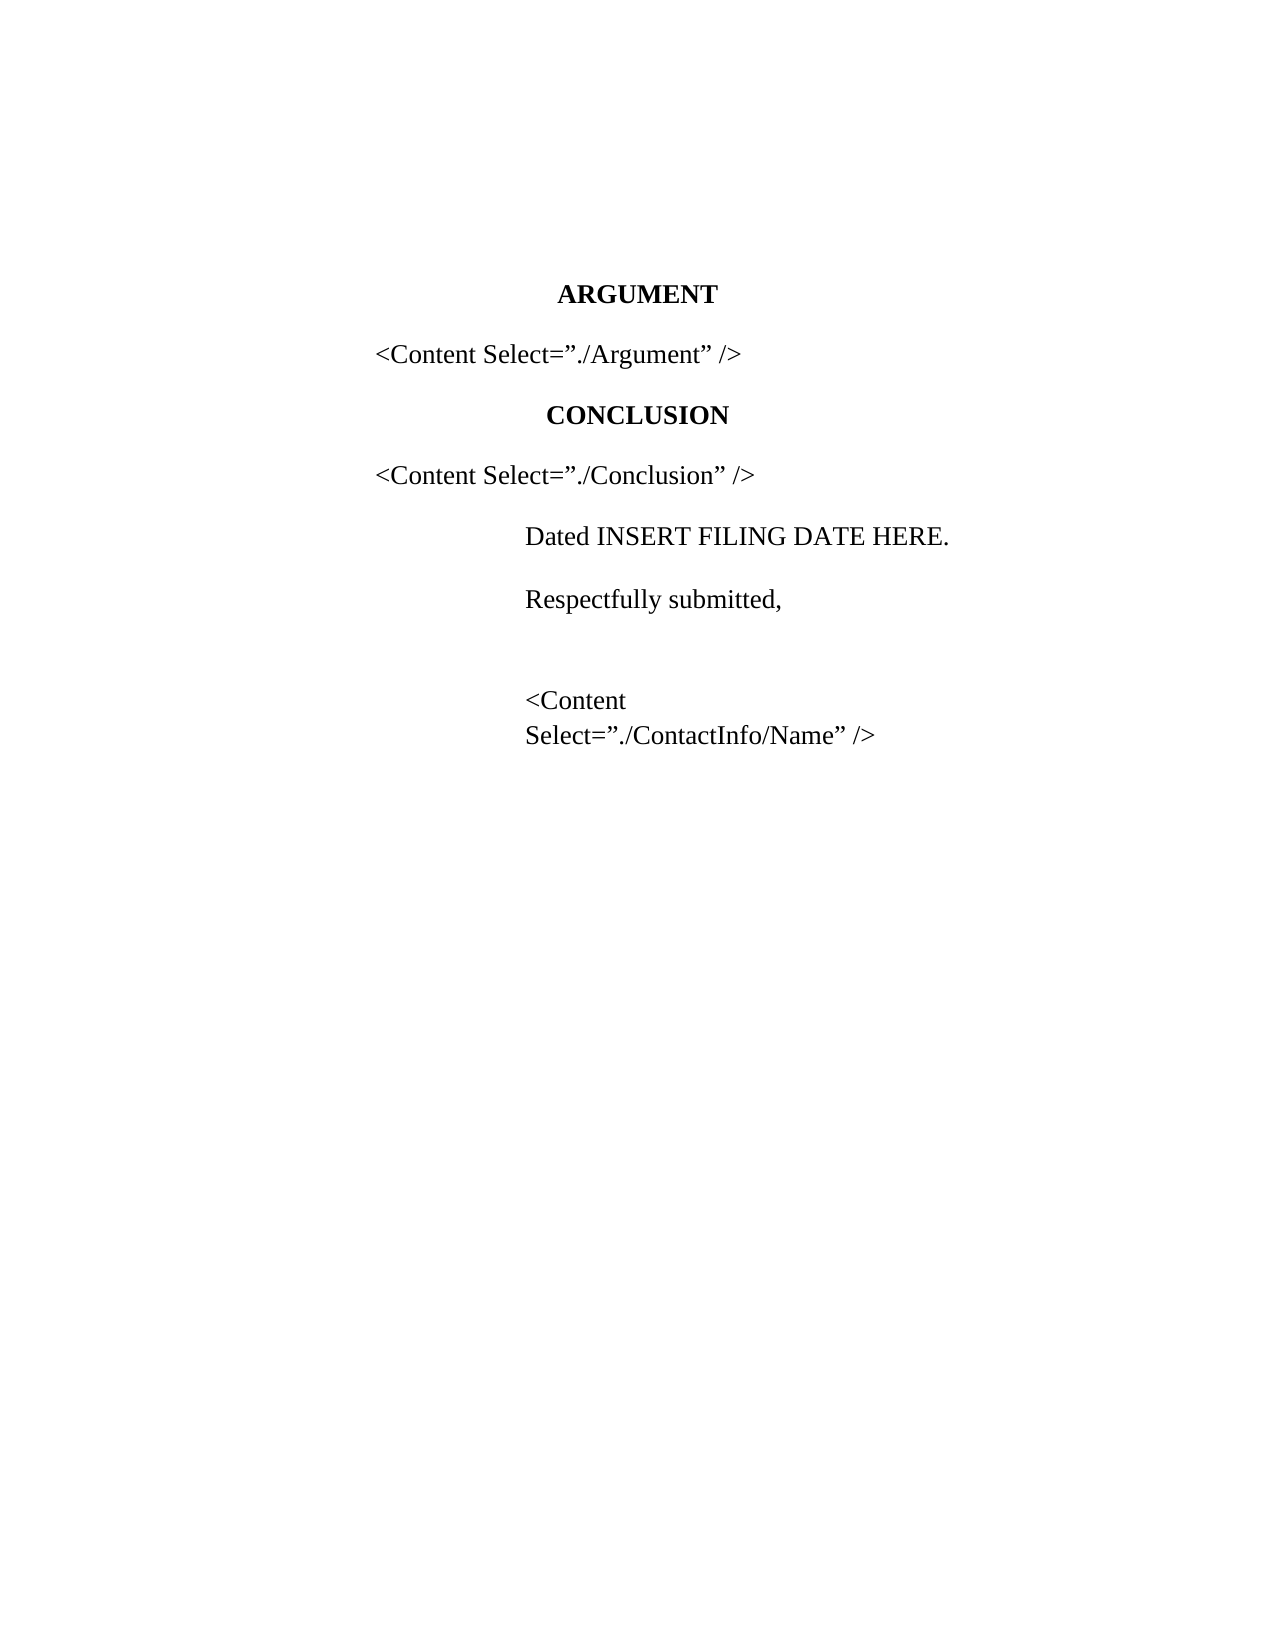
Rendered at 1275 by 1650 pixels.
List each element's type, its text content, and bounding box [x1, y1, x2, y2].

text argument [300, 275, 975, 310]
text Dated INSERT FILING DATE HERE. [450, 517, 975, 552]
text Respectfully submitted, [525, 583, 975, 614]
text CONCLUSION [300, 396, 975, 431]
